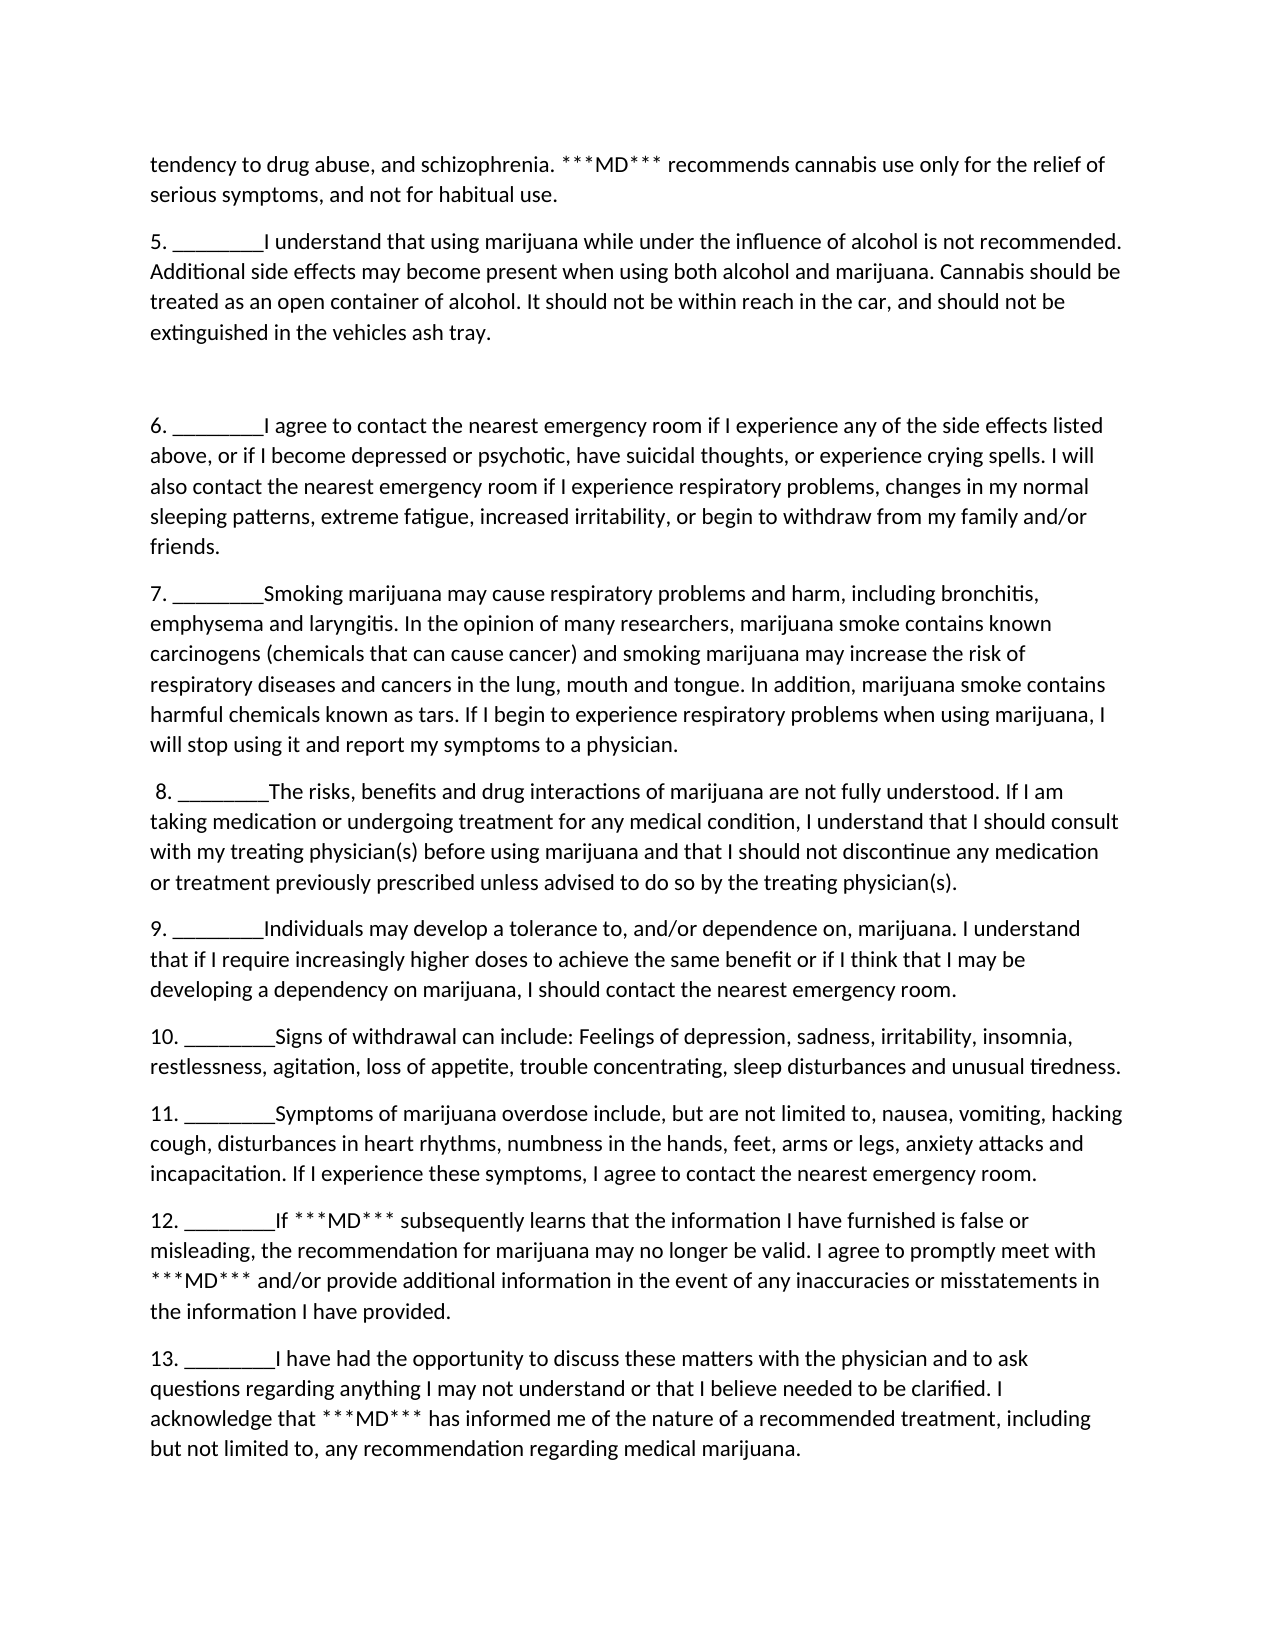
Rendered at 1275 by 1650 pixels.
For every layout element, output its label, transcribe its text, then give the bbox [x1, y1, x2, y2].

text 10. ________Signs of withdrawal can include: Feelings of depression, sadness, irritability, insomnia, restlessness, agitation, loss of appetite, trouble concentrating, sleep disturbances and unusual tiredness. [150, 1022, 1125, 1080]
text 12. ________If ***MD*** subsequently learns that the information I have furnished is false or misleading, the recommendation for marijuana may no longer be valid. I agree to promptly meet with ***MD*** and/or provide additional information in the event of any inaccuracies or misstatements in the information I have provided. [150, 1206, 1125, 1325]
text 8. ________The risks, benefits and drug interactions of marijuana are not fully understood. If I am taking medication or undergoing treatment for any medical condition, I understand that I should consult with my treating physician(s) before using marijuana and that I should not discontinue any medication or treatment previously prescribed unless advised to do so by the treating physician(s). [150, 777, 1125, 896]
text 13. ________I have had the opportunity to discuss these matters with the physician and to ask questions regarding anything I may not understand or that I believe needed to be clarified. I acknowledge that ***MD*** has informed me of the nature of a recommended treatment, including but not limited to, any recommendation regarding medical marijuana. [150, 1344, 1125, 1462]
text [150, 150, 1125, 208]
text 5. ________I understand that using marijuana while under the influence of alcohol is not recommended. Additional side effects may become present when using both alcohol and marijuana. Cannabis should be treated as an open container of alcohol. It should not be within reach in the car, and should not be extinguished in the vehicles ash tray. [150, 227, 1125, 346]
text 9. ________Individuals may develop a tolerance to, and/or dependence on, marijuana. I understand that if I require increasingly higher doses to achieve the same benefit or if I think that I may be developing a dependency on marijuana, I should contact the nearest emergency room. [150, 914, 1125, 1003]
text 7. ________Smoking marijuana may cause respiratory problems and harm, including bronchitis, emphysema and laryngitis. In the opinion of many researchers, marijuana smoke contains known carcinogens (chemicals that can cause cancer) and smoking marijuana may increase the risk of respiratory diseases and cancers in the lung, mouth and tongue. In addition, marijuana smoke contains harmful chemicals known as tars. If I begin to experience respiratory problems when using marijuana, I will stop using it and report my symptoms to a physician. [150, 579, 1125, 758]
text 6. ________I agree to contact the nearest emergency room if I experience any of the side effects listed above, or if I become depressed or psychotic, have suicidal thoughts, or experience crying spells. I will also contact the nearest emergency room if I experience respiratory problems, changes in my normal sleeping patterns, extreme fatigue, increased irritability, or begin to withdraw from my family and/or friends. [150, 411, 1125, 560]
text 11. ________Symptoms of marijuana overdose include, but are not limited to, nausea, vomiting, hacking cough, disturbances in heart rhythms, numbness in the hands, feet, arms or legs, anxiety attacks and incapacitation. If I experience these symptoms, I agree to contact the nearest emergency room. [150, 1099, 1125, 1187]
